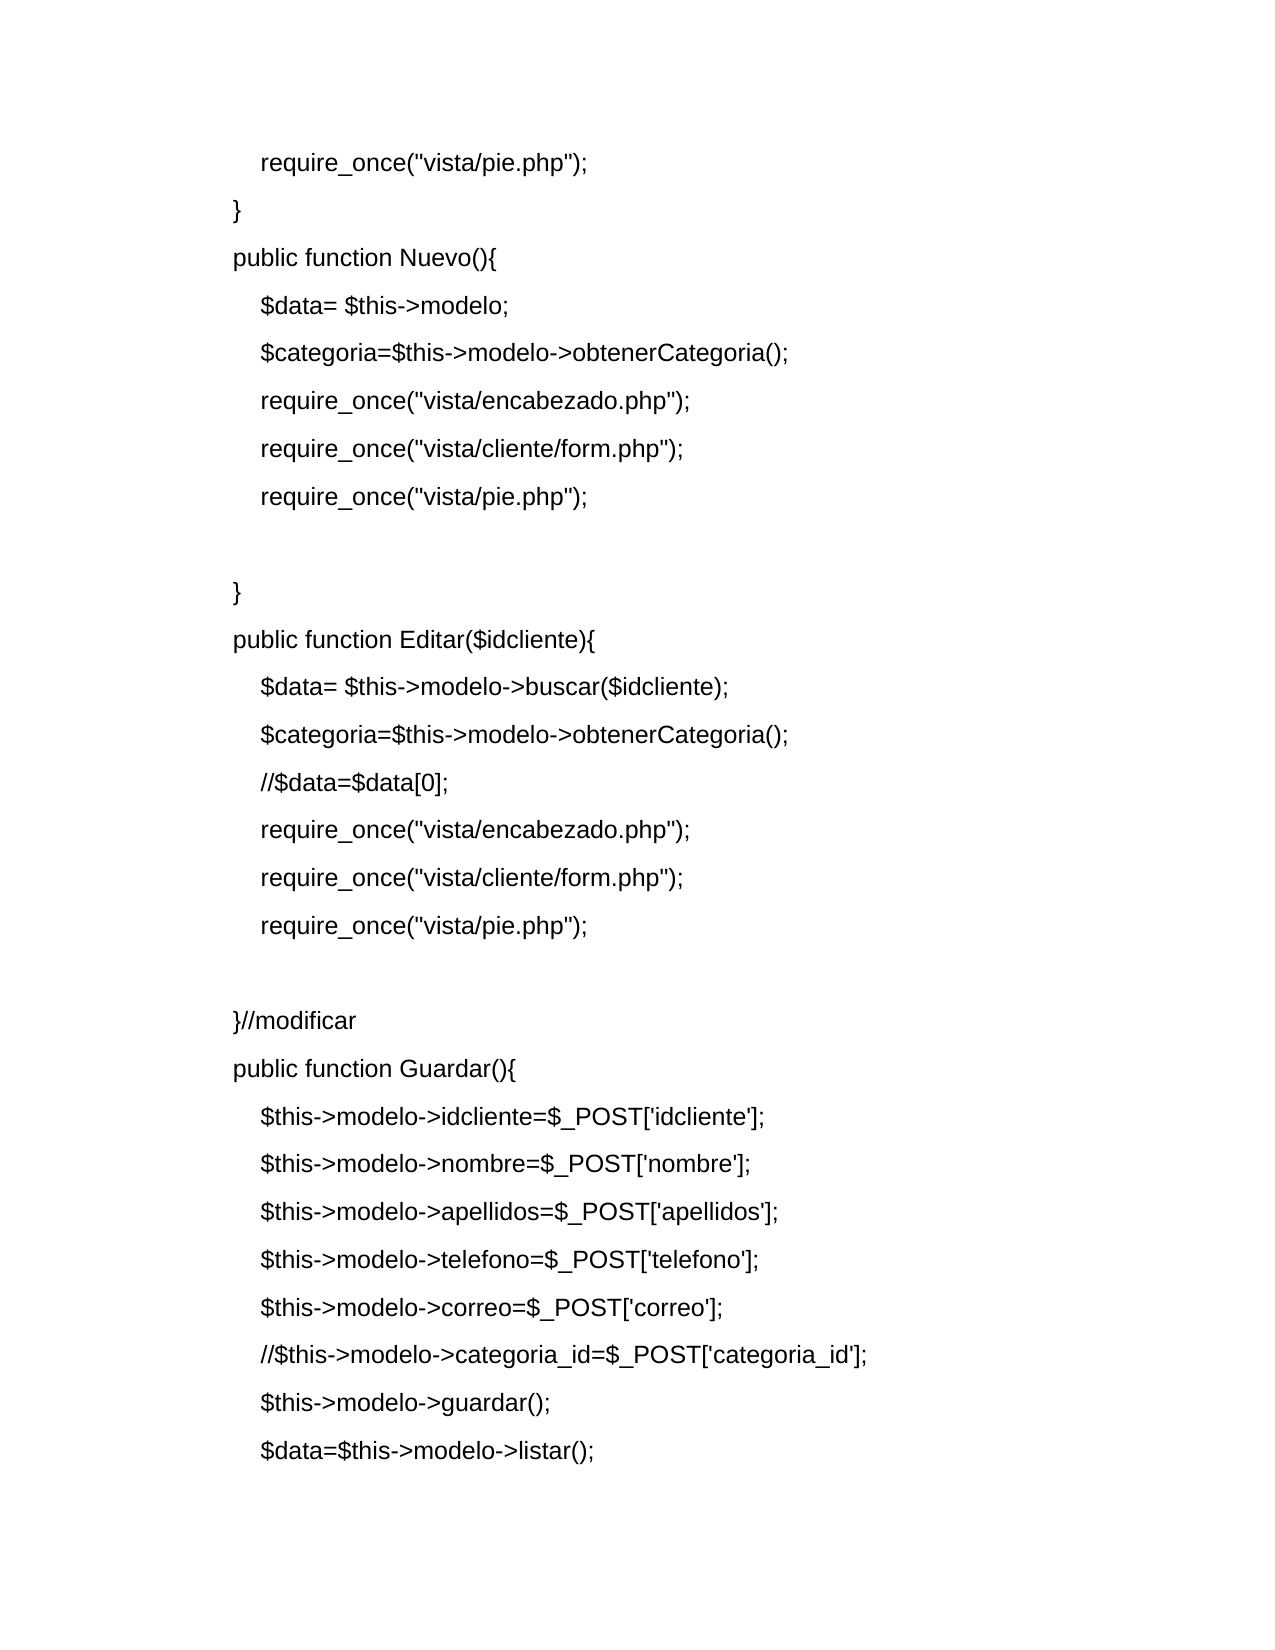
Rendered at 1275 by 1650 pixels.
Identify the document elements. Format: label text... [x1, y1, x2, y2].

text } [177, 195, 1098, 224]
text $data= $this->modelo->buscar($idcliente); [177, 672, 1098, 701]
text $data=$this->modelo->listar(); [177, 1436, 1098, 1464]
text $this->modelo->nombre=$_POST['nombre']; [177, 1149, 1098, 1178]
text $categoria=$this->modelo->obtenerCategoria(); [177, 338, 1098, 367]
text //$this->modelo->categoria_id=$_POST['categoria_id']; [177, 1340, 1098, 1369]
text } [177, 577, 1098, 606]
text public function Guardar(){ [177, 1054, 1098, 1083]
text require_once("vista/pie.php"); [177, 911, 1098, 940]
text $this->modelo->idcliente=$_POST['idcliente']; [177, 1102, 1098, 1131]
text require_once("vista/cliente/form.php"); [177, 863, 1098, 892]
text $this->modelo->correo=$_POST['correo']; [177, 1293, 1098, 1321]
text require_once("vista/cliente/form.php"); [177, 434, 1098, 463]
text }//modificar [177, 1006, 1098, 1035]
text require_once("vista/pie.php"); [177, 482, 1098, 510]
text $data= $this->modelo; [177, 291, 1098, 319]
text $this->modelo->apellidos=$_POST['apellidos']; [177, 1197, 1098, 1226]
text require_once("vista/pie.php"); [177, 148, 1098, 176]
text require_once("vista/encabezado.php"); [177, 386, 1098, 415]
text $this->modelo->telefono=$_POST['telefono']; [177, 1245, 1098, 1274]
text $this->modelo->guardar(); [177, 1388, 1098, 1417]
text //$data=$data[0]; [177, 768, 1098, 797]
text public function Editar($idcliente){ [177, 625, 1098, 653]
text $categoria=$this->modelo->obtenerCategoria(); [177, 720, 1098, 749]
text require_once("vista/encabezado.php"); [177, 816, 1098, 844]
text public function Nuevo(){ [177, 243, 1098, 272]
